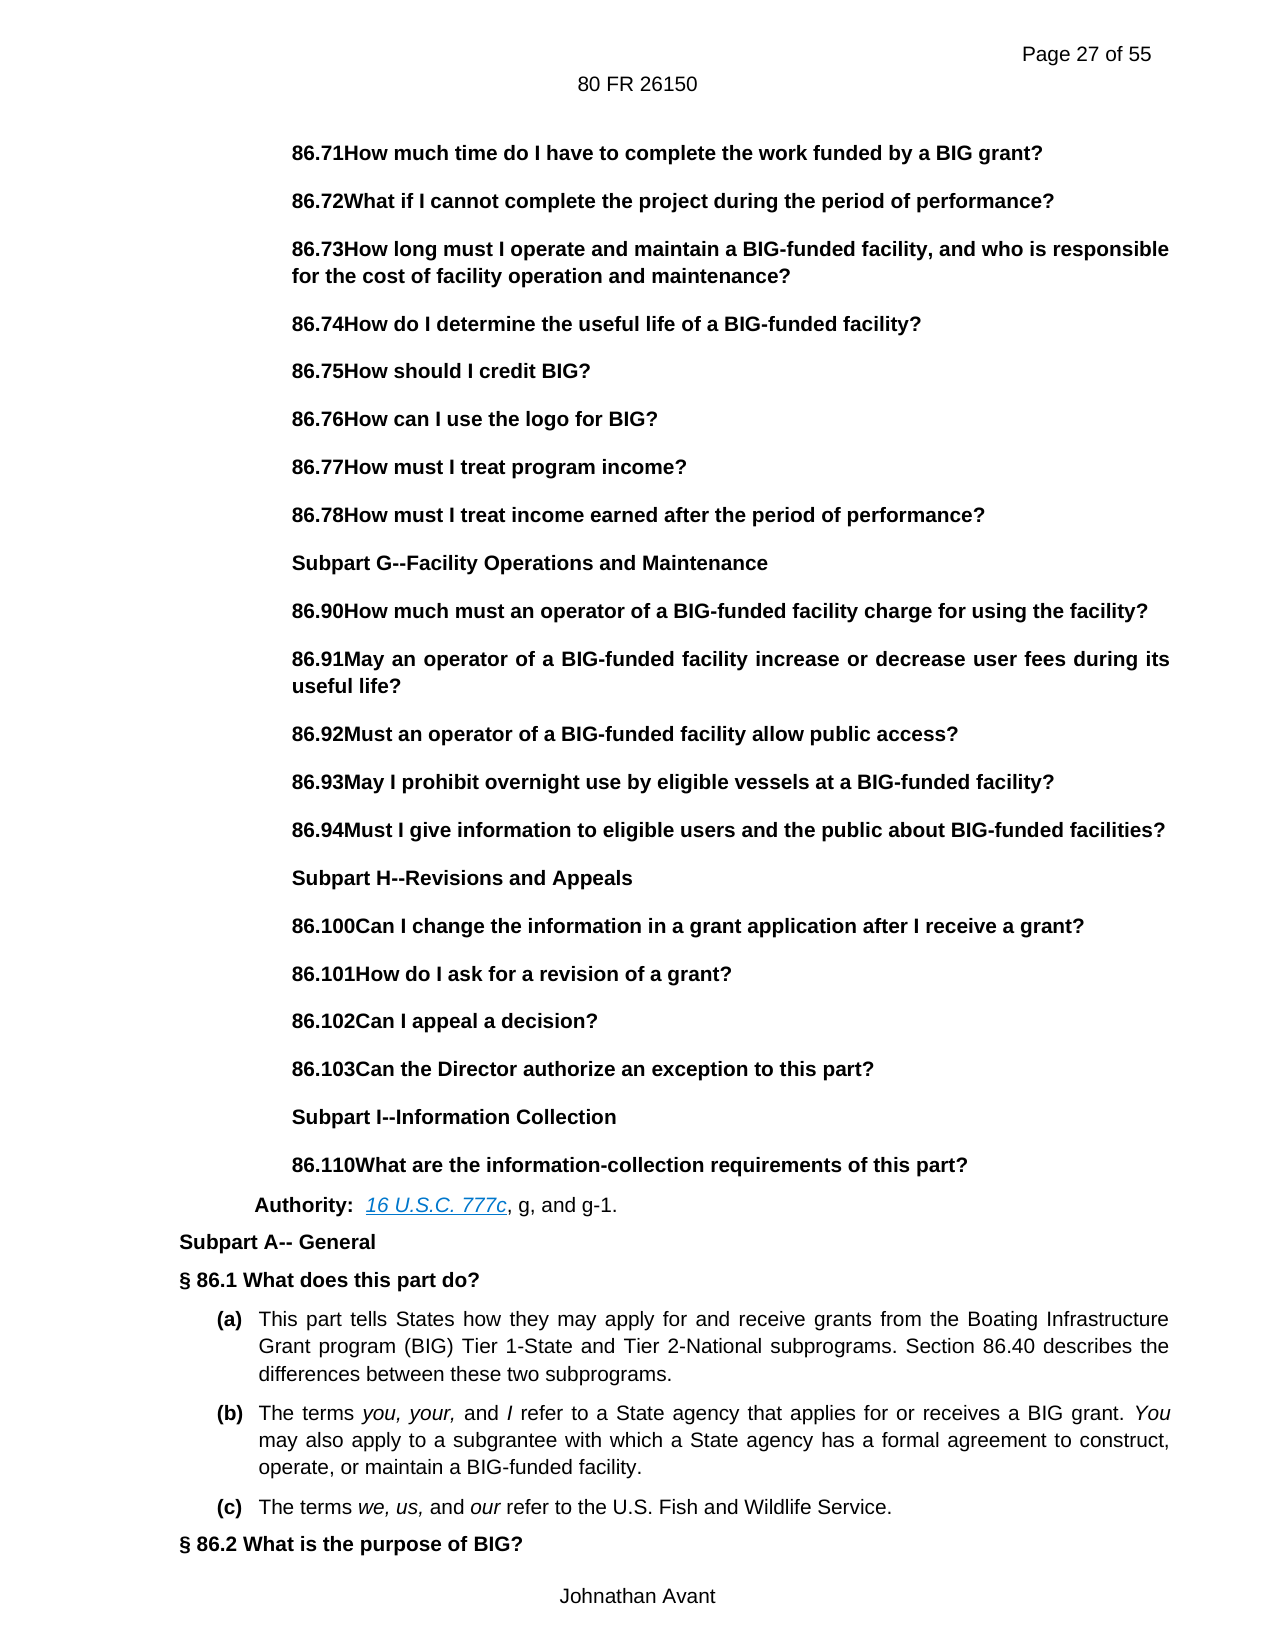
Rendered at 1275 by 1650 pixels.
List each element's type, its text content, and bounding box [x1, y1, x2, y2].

text 86.74How do I determine the useful life of a BIG-funded facility? [292, 308, 1171, 335]
list The terms you, your, and I refer to a State agency that applies for or receives a BIG grant. You may also apply to a subgrantee with which a State agency has a formal agreement to construct, operate, or maintain a BIG-funded facility. [217, 1398, 1171, 1479]
text 86.101How do I ask for a revision of a grant? [292, 958, 1171, 985]
text Subpart H--Revisions and Appeals [292, 862, 1171, 889]
text 86.93May I prohibit overnight use by eligible vessels at a BIG-funded facility? [292, 767, 1171, 794]
list BIG? [179, 1531, 1171, 1556]
text 86.76How can I use the logo for BIG? [292, 404, 1171, 431]
text 86.110What are the information-collection requirements of this part? [292, 1150, 1171, 1177]
text Subpart G--Facility Operations and Maintenance [292, 548, 1171, 575]
text 86.75How should I credit BIG? [292, 356, 1171, 383]
text 86.94Must I give information to eligible users and the public about BIG-funded facilities? [292, 814, 1171, 842]
text 86.73How long must I operate and maintain a BIG-funded facility, and who is responsible for the cost of facility operation and maintenance? [292, 233, 1171, 287]
text 86.92Must an operator of a BIG-funded facility allow public access? [292, 719, 1171, 746]
text 86.78How must I treat income earned after the period of performance? [292, 500, 1171, 527]
text 86.103Can the Director authorize an exception to this part? [292, 1054, 1171, 1081]
text 86.91May an operator of a BIG-funded facility increase or decrease user fees during its useful life? [292, 644, 1171, 698]
list The terms we, us, and our refer to the U.S. Fish and Wildlife Service. [217, 1492, 1171, 1519]
text Subpart I--Information Collection [292, 1102, 1171, 1129]
text 86.90How much must an operator of a BIG-funded facility charge for using the facility? [292, 596, 1171, 623]
text 86.102Can I appeal a decision? [292, 1006, 1171, 1033]
text 86.77How must I treat program income? [292, 452, 1171, 479]
list This part tells States how they may apply for and receive grants from the Boating Infrastructure Grant program (BIG) Tier 1-State and Tier 2-National subprograms. Section 86.40 describes the differences between these two subprograms. [217, 1304, 1171, 1385]
text 86.71How much time do I have to complete the work funded by a BIG grant? [292, 137, 1171, 164]
text 86.100Can I change the information in a grant application after I receive a grant? [292, 910, 1171, 937]
text 86.72What if I cannot complete the project during the period of performance? [292, 185, 1171, 212]
text Authority: 16 U.S.C. 777c, g, and g-1. [254, 1189, 1171, 1217]
